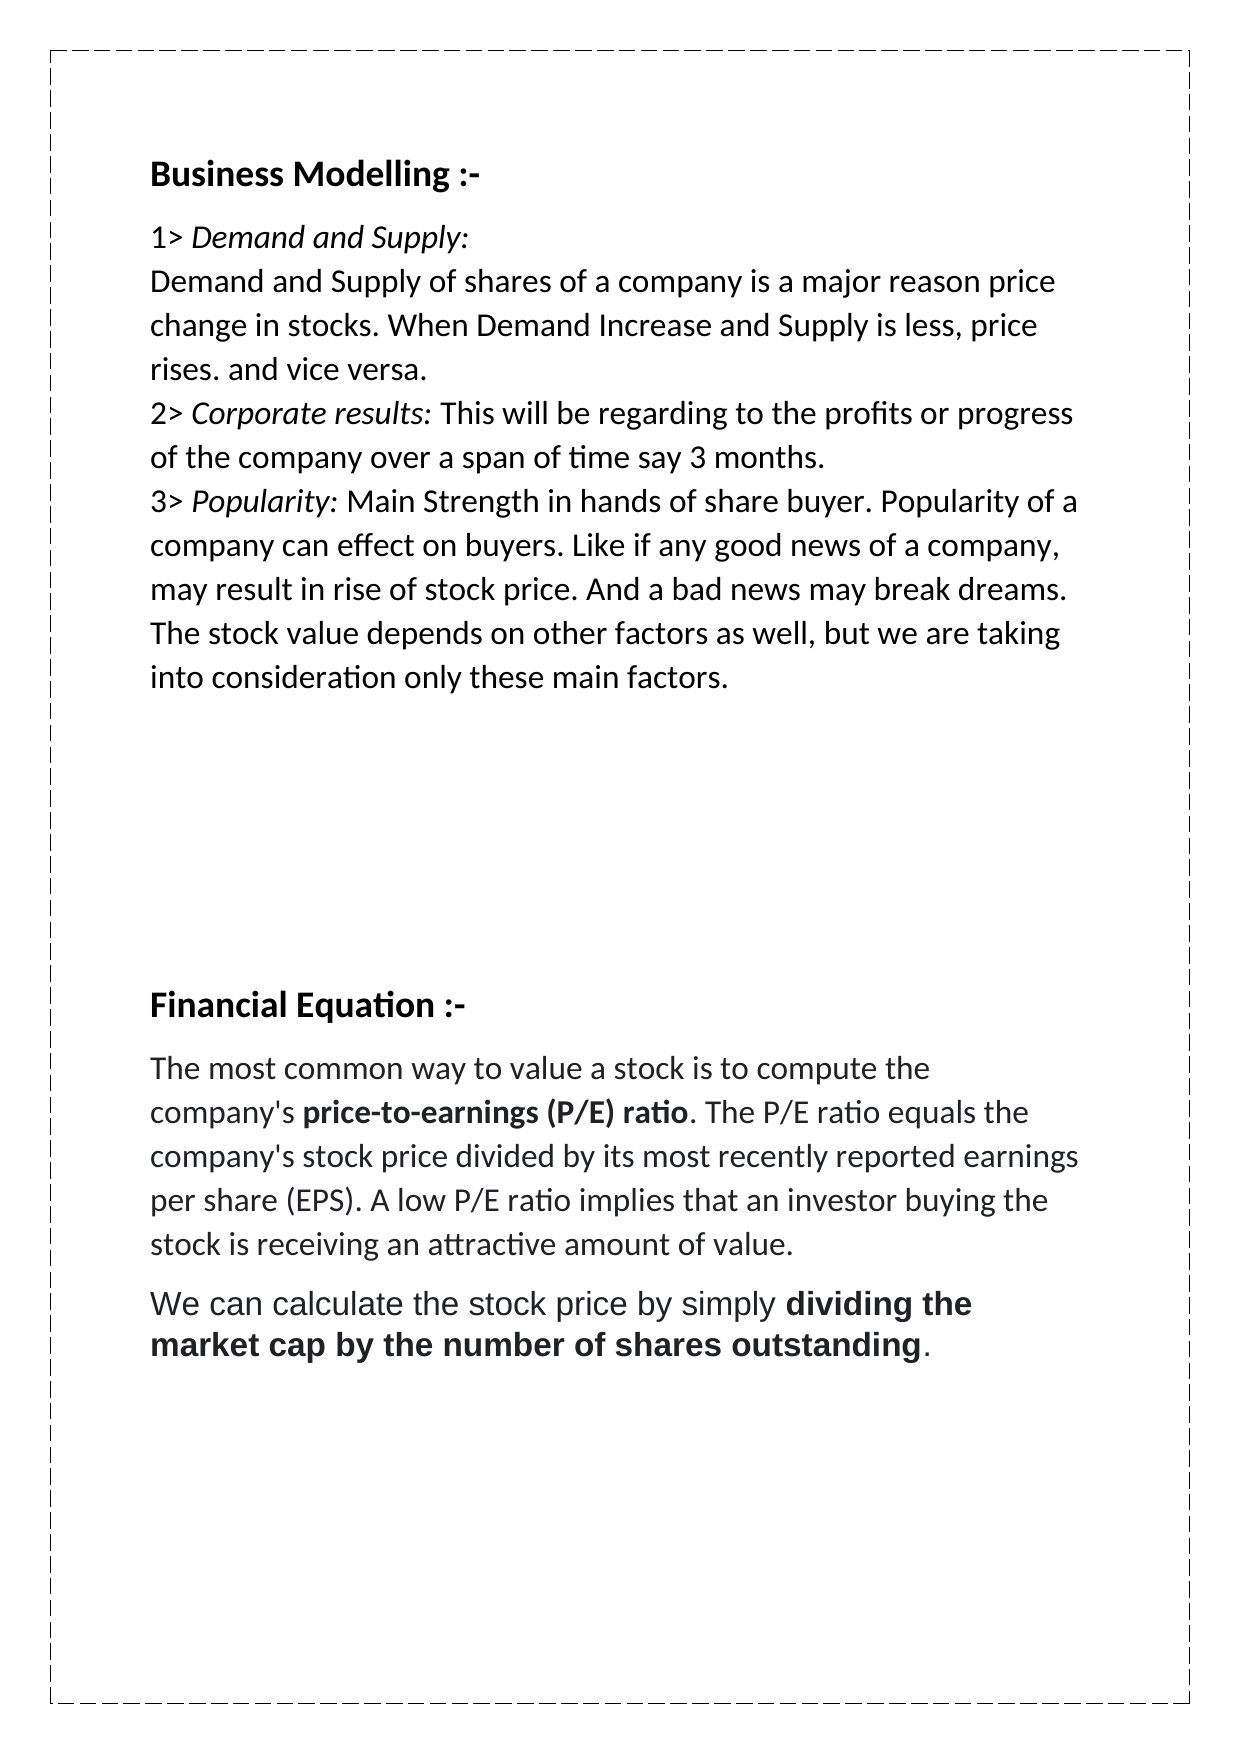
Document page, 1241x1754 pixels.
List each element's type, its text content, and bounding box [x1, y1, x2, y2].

text We can calculate the stock price by simply dividing the market cap by the number of shares outstanding. [150, 1283, 1090, 1363]
text 1> Demand and Supply: Demand and Supply of shares of a company is a major reason price change in stocks. When Demand Increase and Supply is less, price rises. and vice versa. 2> Corporate results: This will be regarding to the profits or progress of the company over a span of time say 3 months. 3> Popularity: Main Strength in hands of share buyer. Popularity of a company can effect on buyers. Like if any good news of a company, may result in rise of stock price. And a bad news may break dreams. The stock value depends on other factors as well, but we are taking into consideration only these main factors. [150, 216, 1090, 696]
text Business Modelling :- [150, 150, 1090, 196]
text The most common way to value a stock is to compute the company's price-to-earnings (P/E) ratio. The P/E ratio equals the company's stock price divided by its most recently reported earnings per share (EPS). A low P/E ratio implies that an investor buying the stock is receiving an attractive amount of value. [150, 1047, 1090, 1264]
text Financial Equation :- [150, 981, 1090, 1027]
